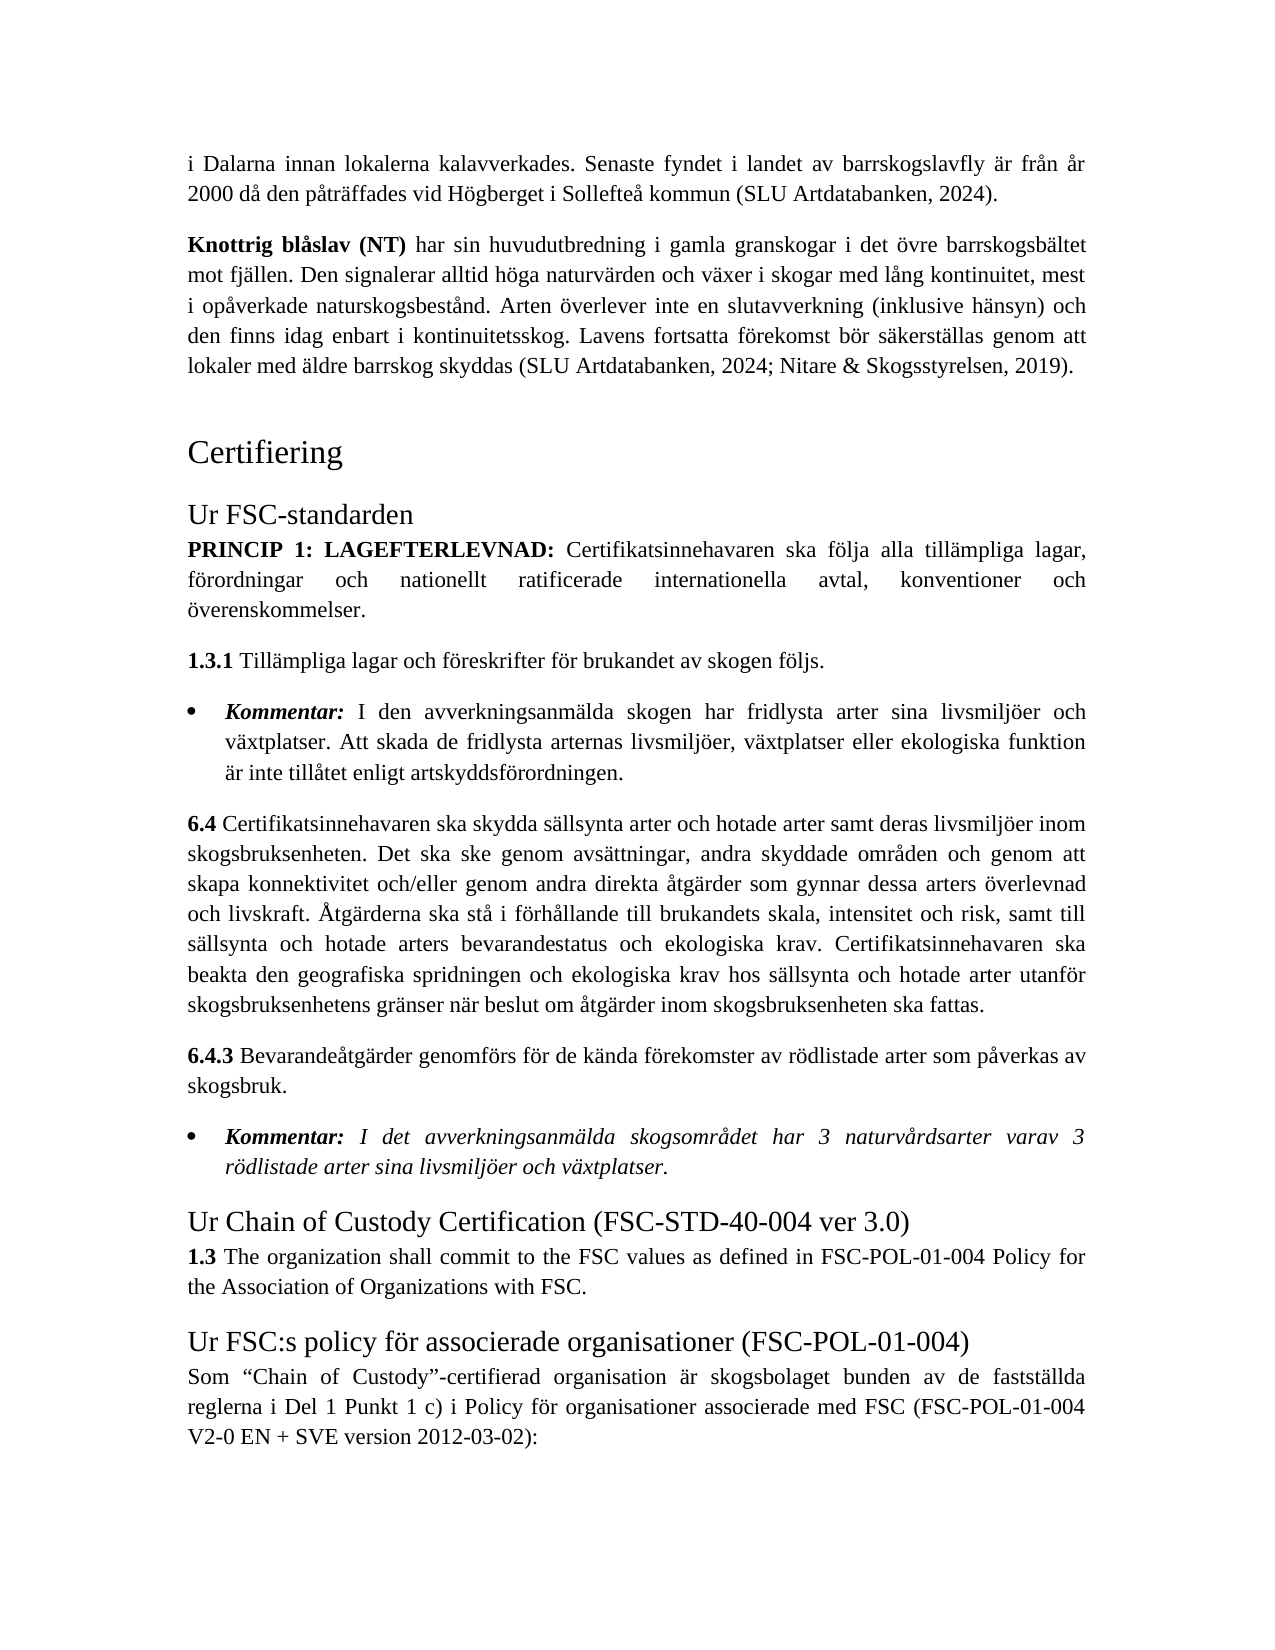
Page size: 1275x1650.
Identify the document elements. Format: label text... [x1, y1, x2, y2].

list Kommentar: I den avverkningsanmälda skogen har fridlysta arter sina livsmiljöer och växtplatser. Att skada de fridlysta arternas livsmiljöer, växtplatser eller ekologiska funktion är inte tillåtet enligt artskyddsförordningen. [187, 698, 1087, 785]
text 6.4.3 Bevarandeåtgärder genomförs för de kända förekomster av rödlistade arter som påverkas av skogsbruk. [187, 1042, 1087, 1098]
subtitle Ur FSC-standarden [187, 497, 1087, 531]
text 6.4 Certifikatsinnehavaren ska skydda sällsynta arter och hotade arter samt deras livsmiljöer inom skogsbruksenheten. Det ska ske genom avsättningar, andra skyddade områden och genom att skapa konnektivitet och/eller genom andra direkta åtgärder som gynnar dessa arters överlevnad och livskraft. Åtgärderna ska stå i förhållande till brukandets skala, intensitet och risk, samt till sällsynta och hotade arters bevarandestatus och ekologiska krav. Certifikatsinnehavaren ska beakta den geografiska spridningen och ekologiska krav hos sällsynta och hotade arter utanför skogsbruksenhetens gränser när beslut om åtgärder inom skogsbruksenheten ska fattas. [187, 810, 1087, 1017]
text PRINCIP 1: LAGEFTERLEVNAD: Certifikatsinnehavaren ska följa alla tillämpliga lagar, förordningar och nationellt ratificerade internationella avtal, konventioner och överenskommelser. [187, 536, 1087, 622]
subtitle Certifiering [187, 432, 1087, 471]
subtitle Ur FSC:s policy för associerade organisationer (FSC-POL-01-004) [187, 1324, 1087, 1358]
text Knottrig blåslav (NT) har sin huvudutbredning i gamla granskogar i det övre barrskogsbältet mot fjällen. Den signalerar alltid höga naturvärden och växer i skogar med lång kontinuitet, mest i opåverkade naturskogsbestånd. Arten överlever inte en slutavverkning (inklusive hänsyn) och den finns idag enbart i kontinuitetsskog. Lavens fortsatta förekomst bör säkerställas genom att lokaler med äldre barrskog skyddas (SLU Artdatabanken, 2024; Nitare & Skogsstyrelsen, 2019). [187, 231, 1087, 378]
subtitle Ur Chain of Custody Certification (FSC-STD-40-004 ver 3.0) [187, 1204, 1087, 1238]
text Som “Chain of Custody”-certifierad organisation är skogsbolaget bunden av de fastställda reglerna i Del 1 Punkt 1 c) i Policy för organisationer associerade med FSC (FSC-POL-01-004 V2-0 EN + SVE version 2012-03-02): [187, 1363, 1087, 1449]
list Kommentar: I det avverkningsanmälda skogsområdet har 3 naturvårdsarter varav 3 rödlistade arter sina livsmiljöer och växtplatser. [187, 1123, 1087, 1180]
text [187, 150, 1087, 207]
text 1.3 The organization shall commit to the FSC values as defined in FSC-POL-01-004 Policy for the Association of Organizations with FSC. [187, 1243, 1087, 1299]
text 1.3.1 Tillämpliga lagar och föreskrifter för brukandet av skogen följs. [187, 647, 1087, 673]
